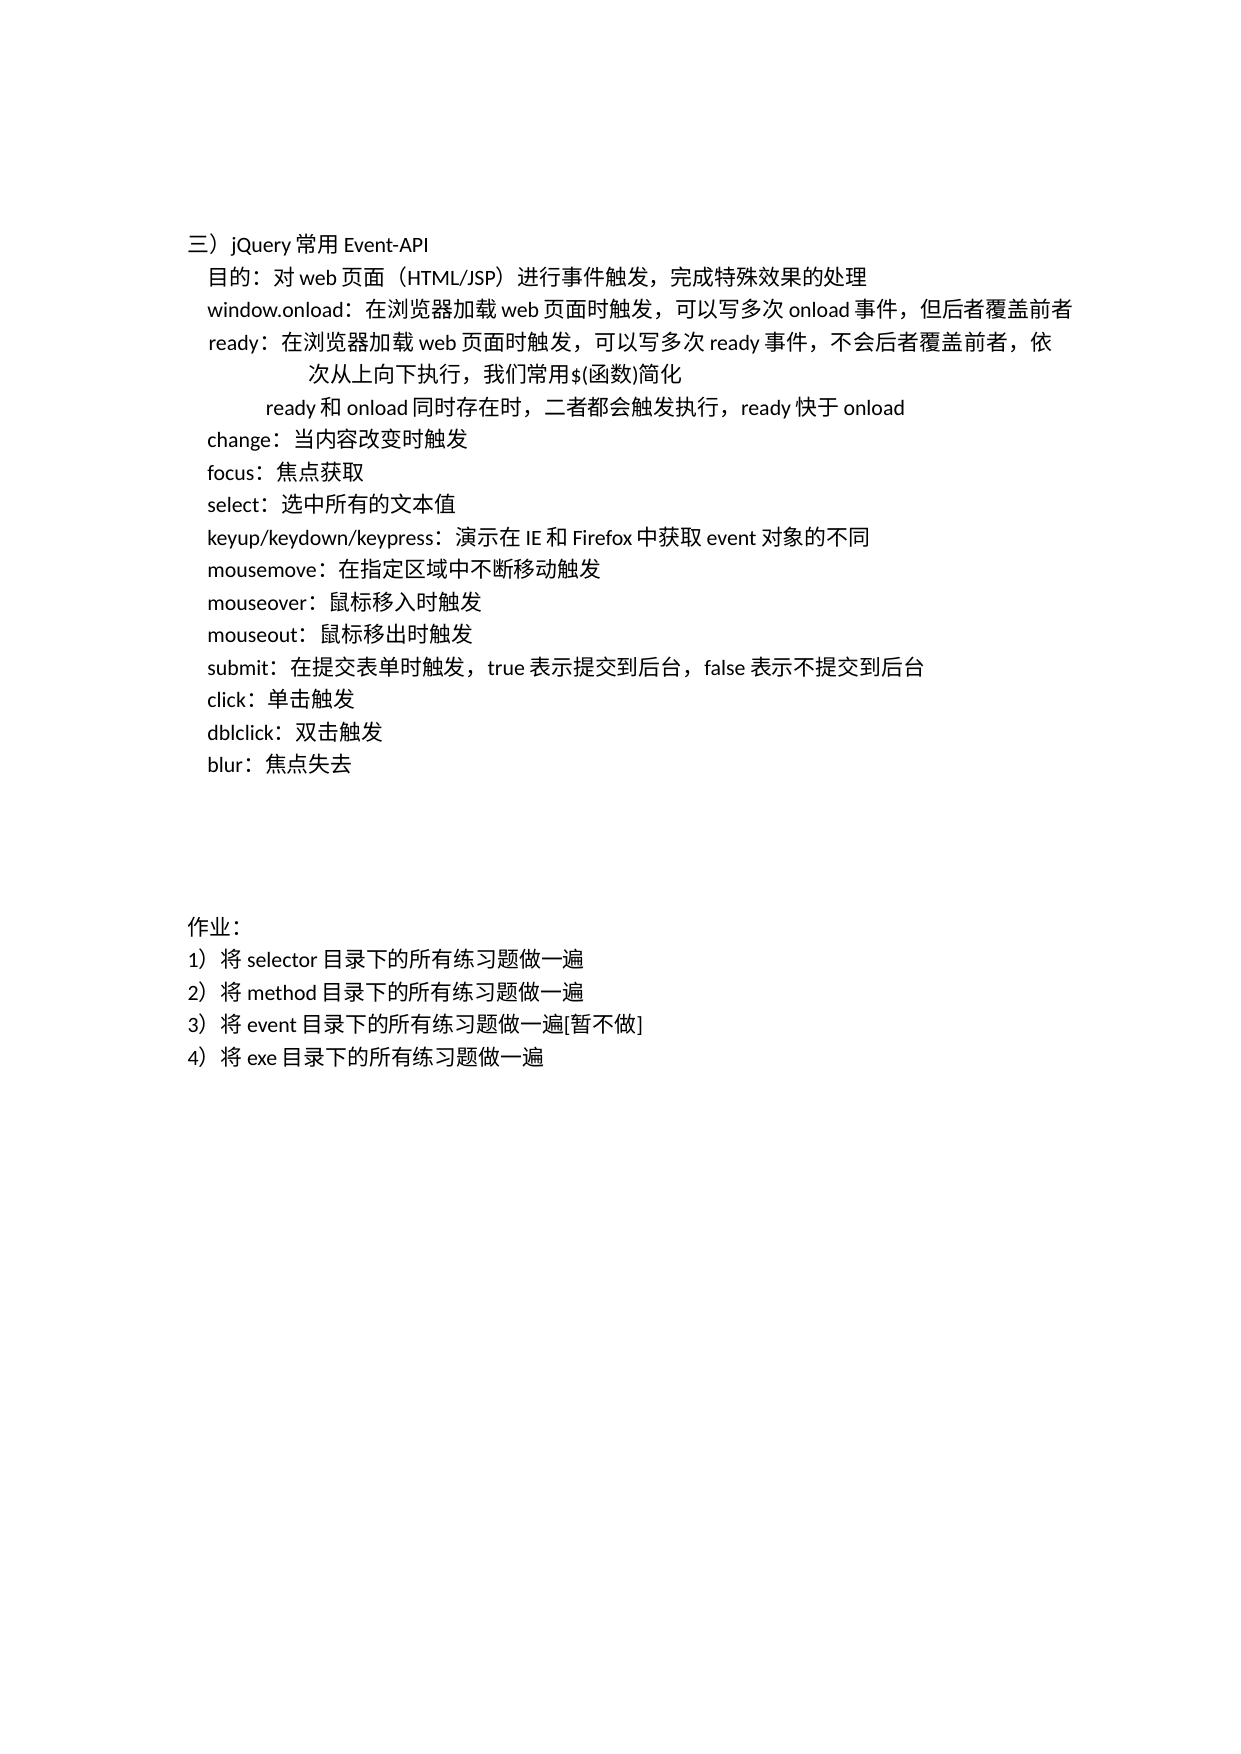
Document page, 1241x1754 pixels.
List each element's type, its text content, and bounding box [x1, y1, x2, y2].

text submit：在提交表单时触发，true表示提交到后台，false表示不提交到后台 [187, 649, 1053, 682]
text mouseover：鼠标移入时触发 [187, 584, 1053, 617]
text 2）将method目录下的所有练习题做一遍 [187, 974, 1053, 1007]
text window.onload：在浏览器加载web页面时触发，可以写多次onload事件，但后者覆盖前者 [187, 292, 1236, 324]
text ready和onload同时存在时，二者都会触发执行，ready快于onload [187, 389, 1053, 422]
text 4）将exe目录下的所有练习题做一遍 [187, 1039, 1053, 1072]
text keyup/keydown/keypress：演示在IE和Firefox中获取event对象的不同 [187, 519, 1053, 552]
text select：选中所有的文本值 [187, 487, 1053, 519]
text ready：在浏览器加载web页面时触发，可以写多次ready事件，不会后者覆盖前者，依次从上向下执行，我们常用$(函数)简化 [187, 324, 1053, 389]
text 1）将selector目录下的所有练习题做一遍 [187, 942, 1053, 974]
text blur：焦点失去 [187, 747, 1053, 779]
text change：当内容改变时触发 [187, 422, 1053, 454]
text 三）jQuery常用Event-API [187, 227, 1053, 259]
text click：单击触发 [187, 682, 1053, 714]
text 目的：对web页面（HTML/JSP）进行事件触发，完成特殊效果的处理 [187, 259, 1236, 292]
text mousemove：在指定区域中不断移动触发 [187, 552, 1053, 584]
text 作业： [187, 909, 1053, 942]
text dblclick：双击触发 [187, 714, 1053, 747]
text focus：焦点获取 [187, 454, 1053, 487]
text 3）将event目录下的所有练习题做一遍[暂不做] [187, 1007, 1053, 1039]
text mouseout：鼠标移出时触发 [187, 617, 1053, 649]
